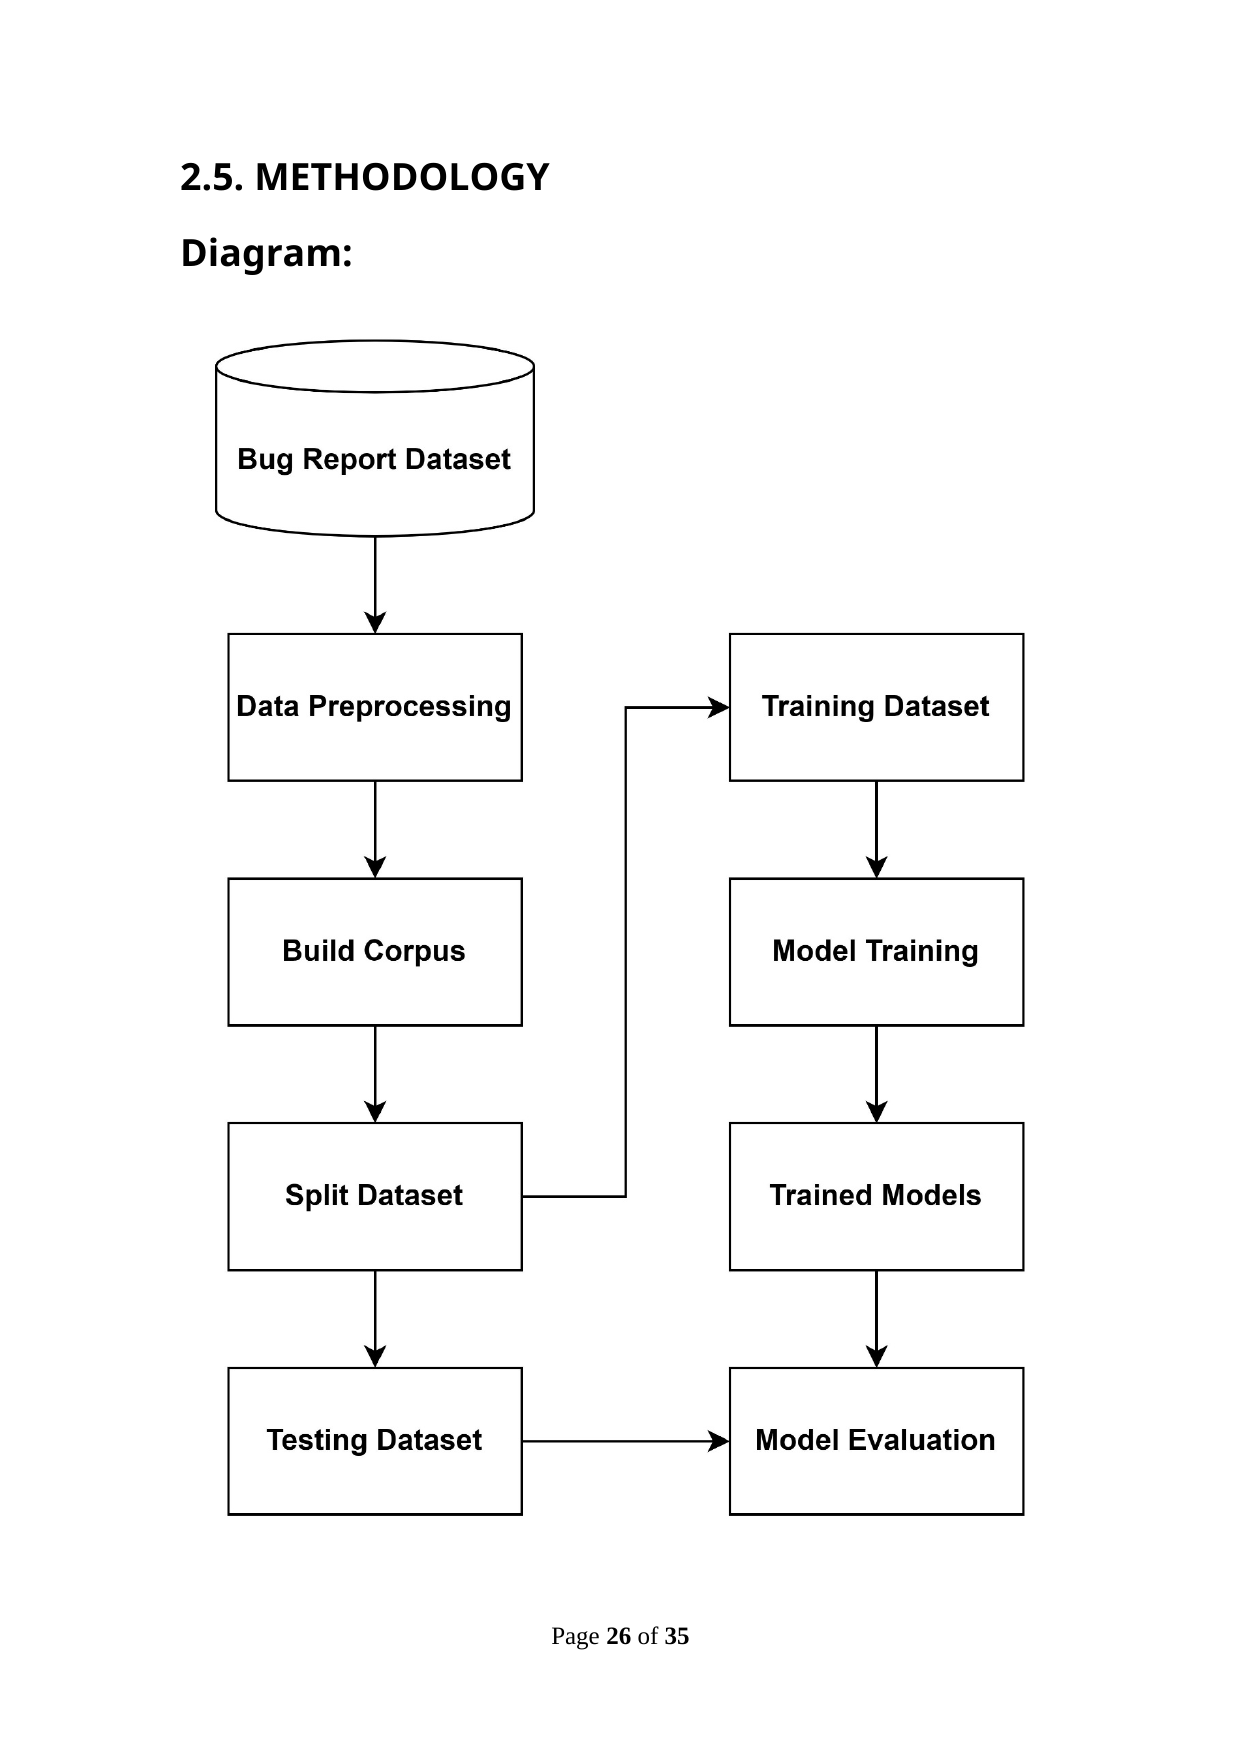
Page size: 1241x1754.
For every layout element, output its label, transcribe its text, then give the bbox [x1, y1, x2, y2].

picture [180, 303, 1061, 1564]
list METHODOLOGY [180, 150, 1060, 201]
text Diagram: [180, 227, 1060, 278]
